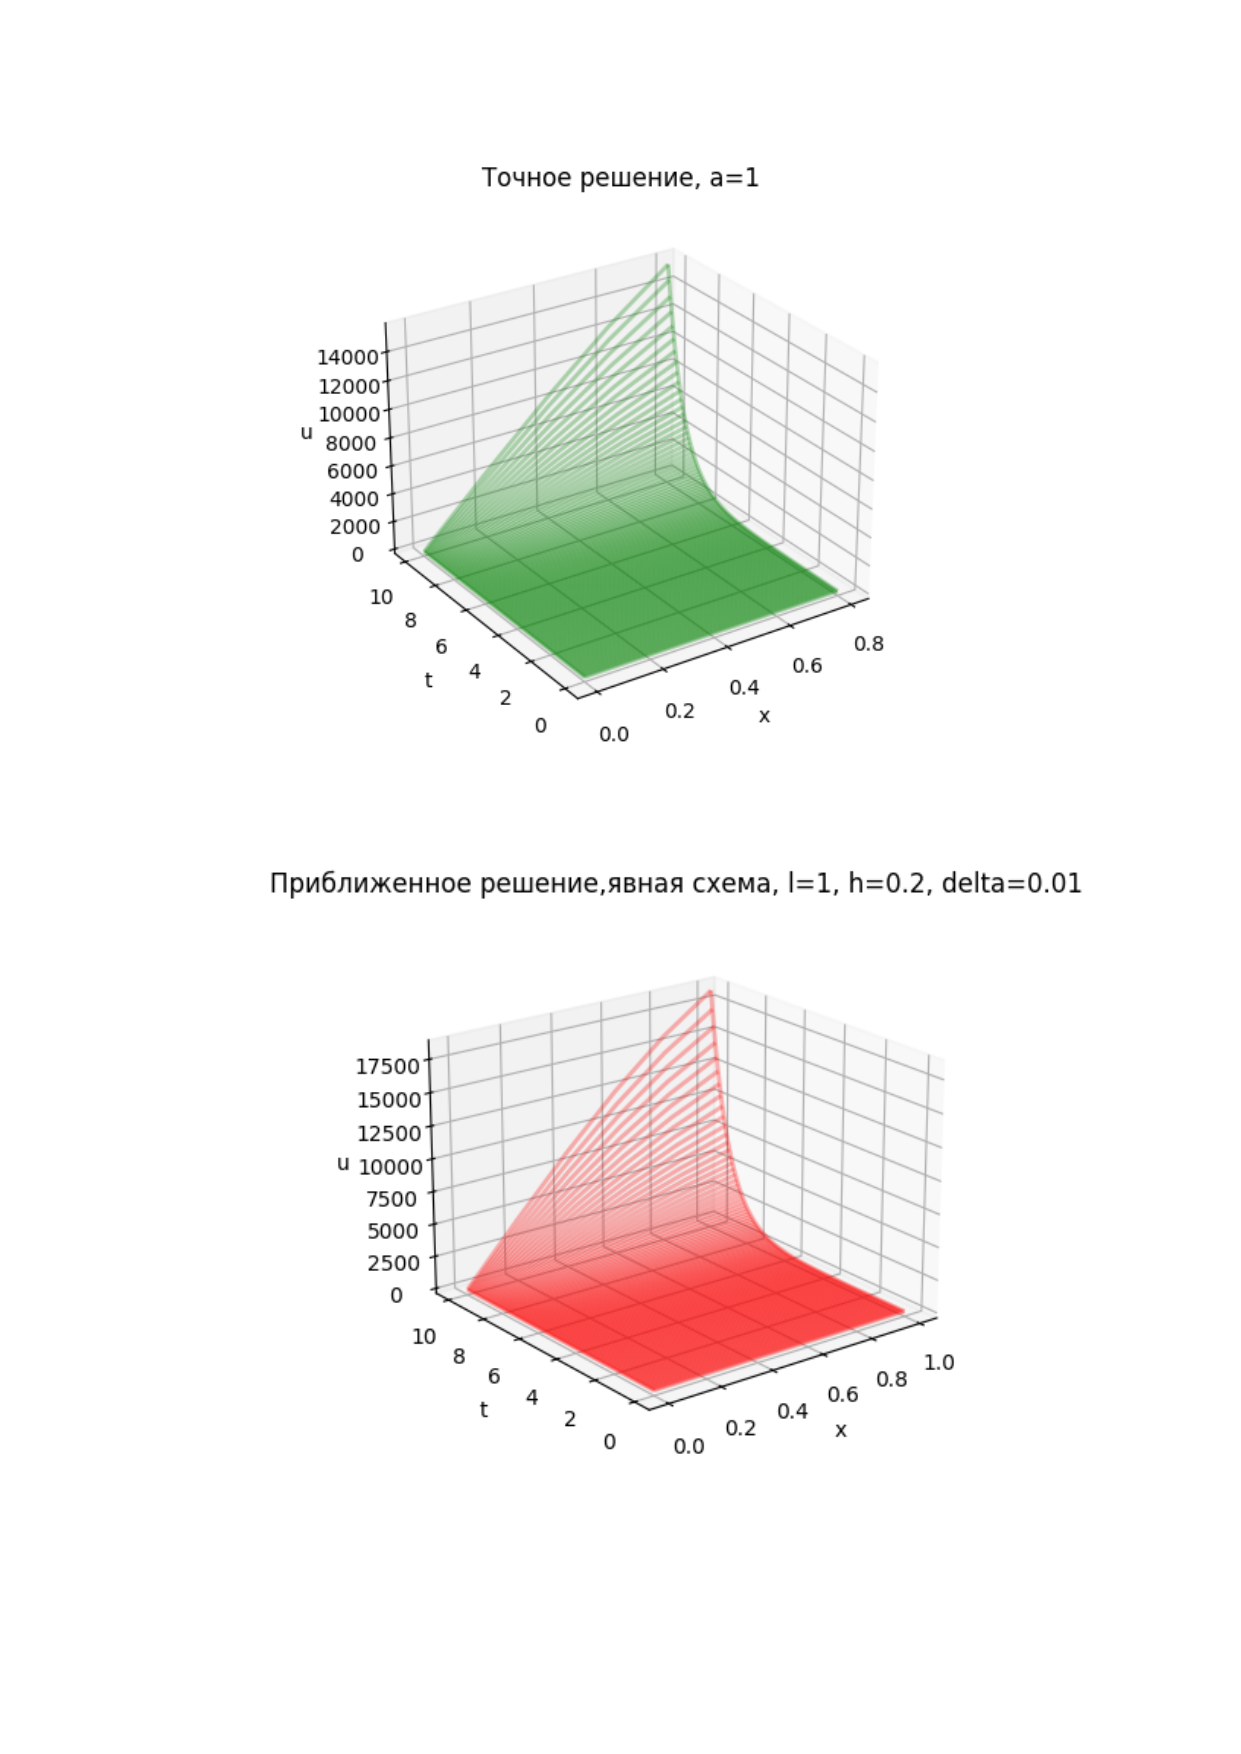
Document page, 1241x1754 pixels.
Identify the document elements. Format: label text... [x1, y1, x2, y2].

picture [177, 818, 1152, 1550]
picture [177, 126, 1029, 805]
